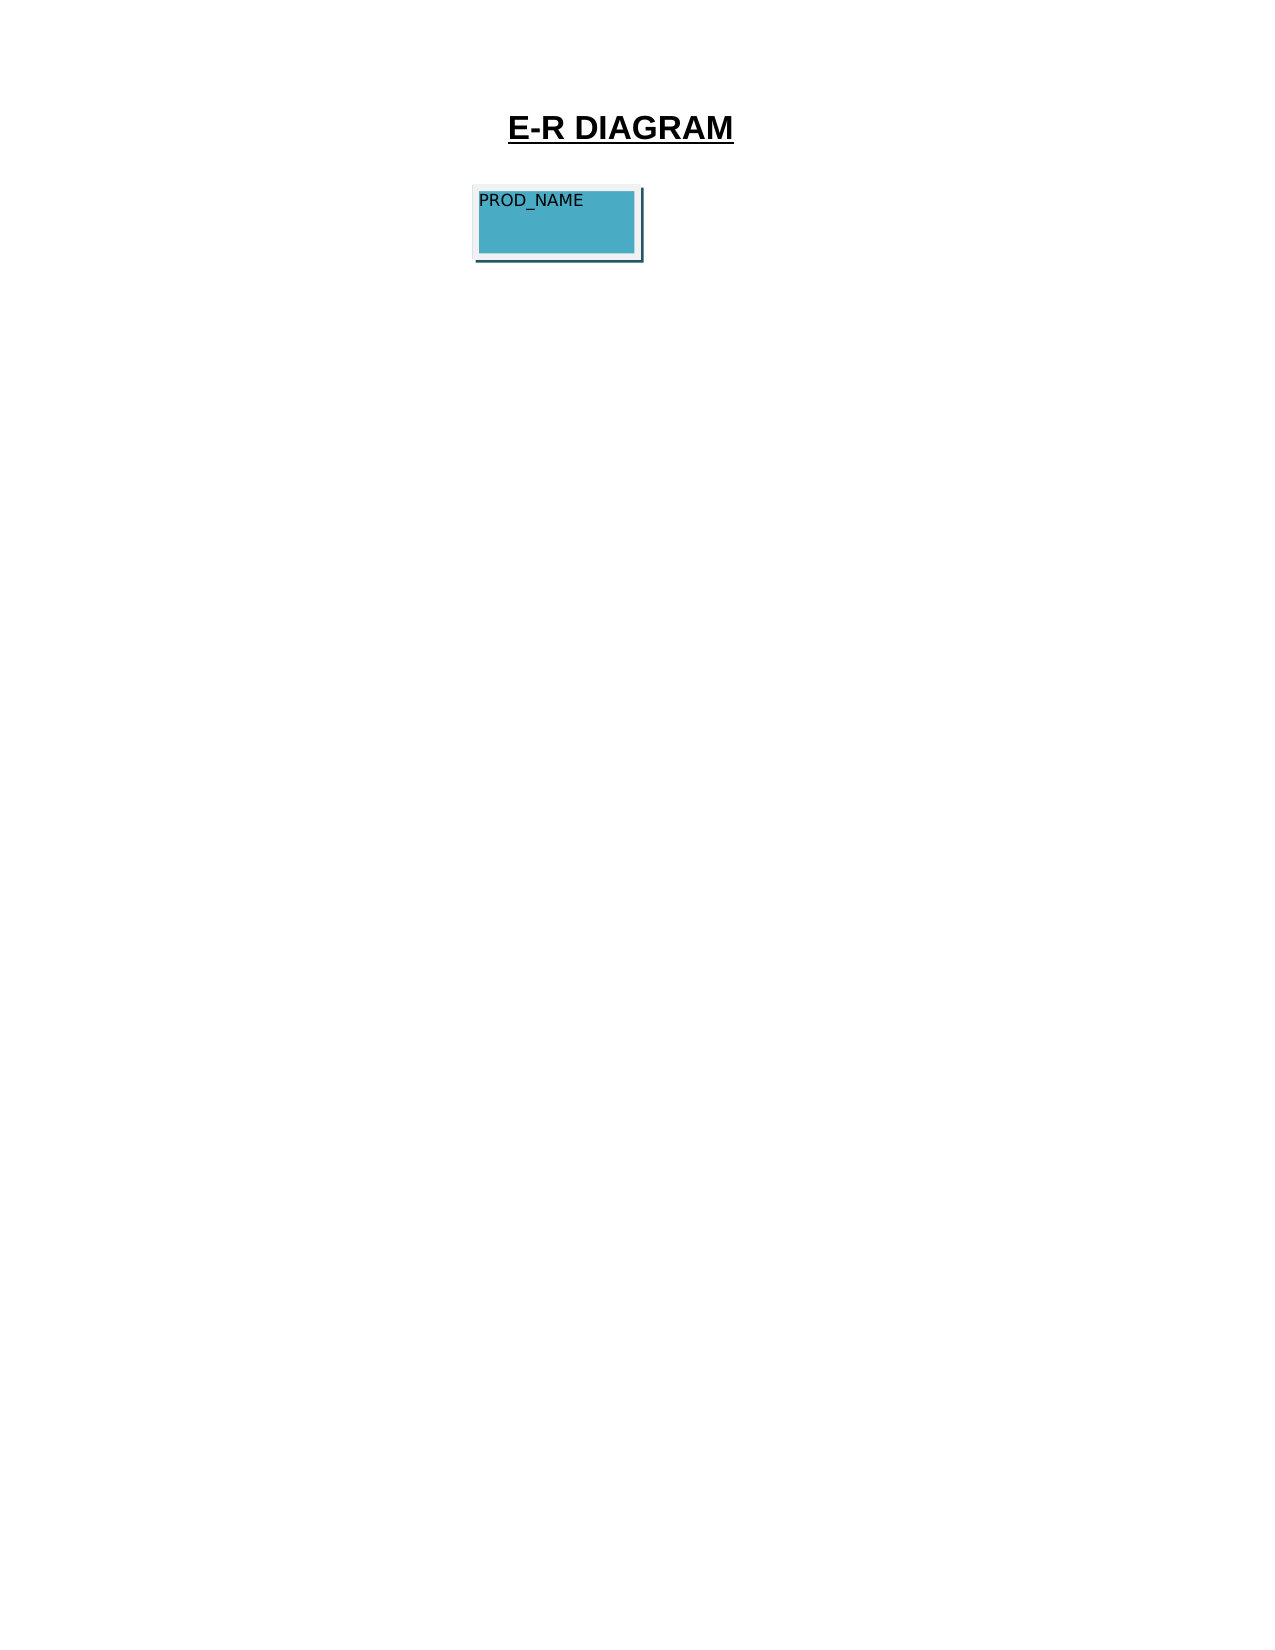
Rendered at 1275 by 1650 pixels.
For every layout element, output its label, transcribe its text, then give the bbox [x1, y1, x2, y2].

subtitle E-R DIAGRAM [96, 108, 1145, 147]
